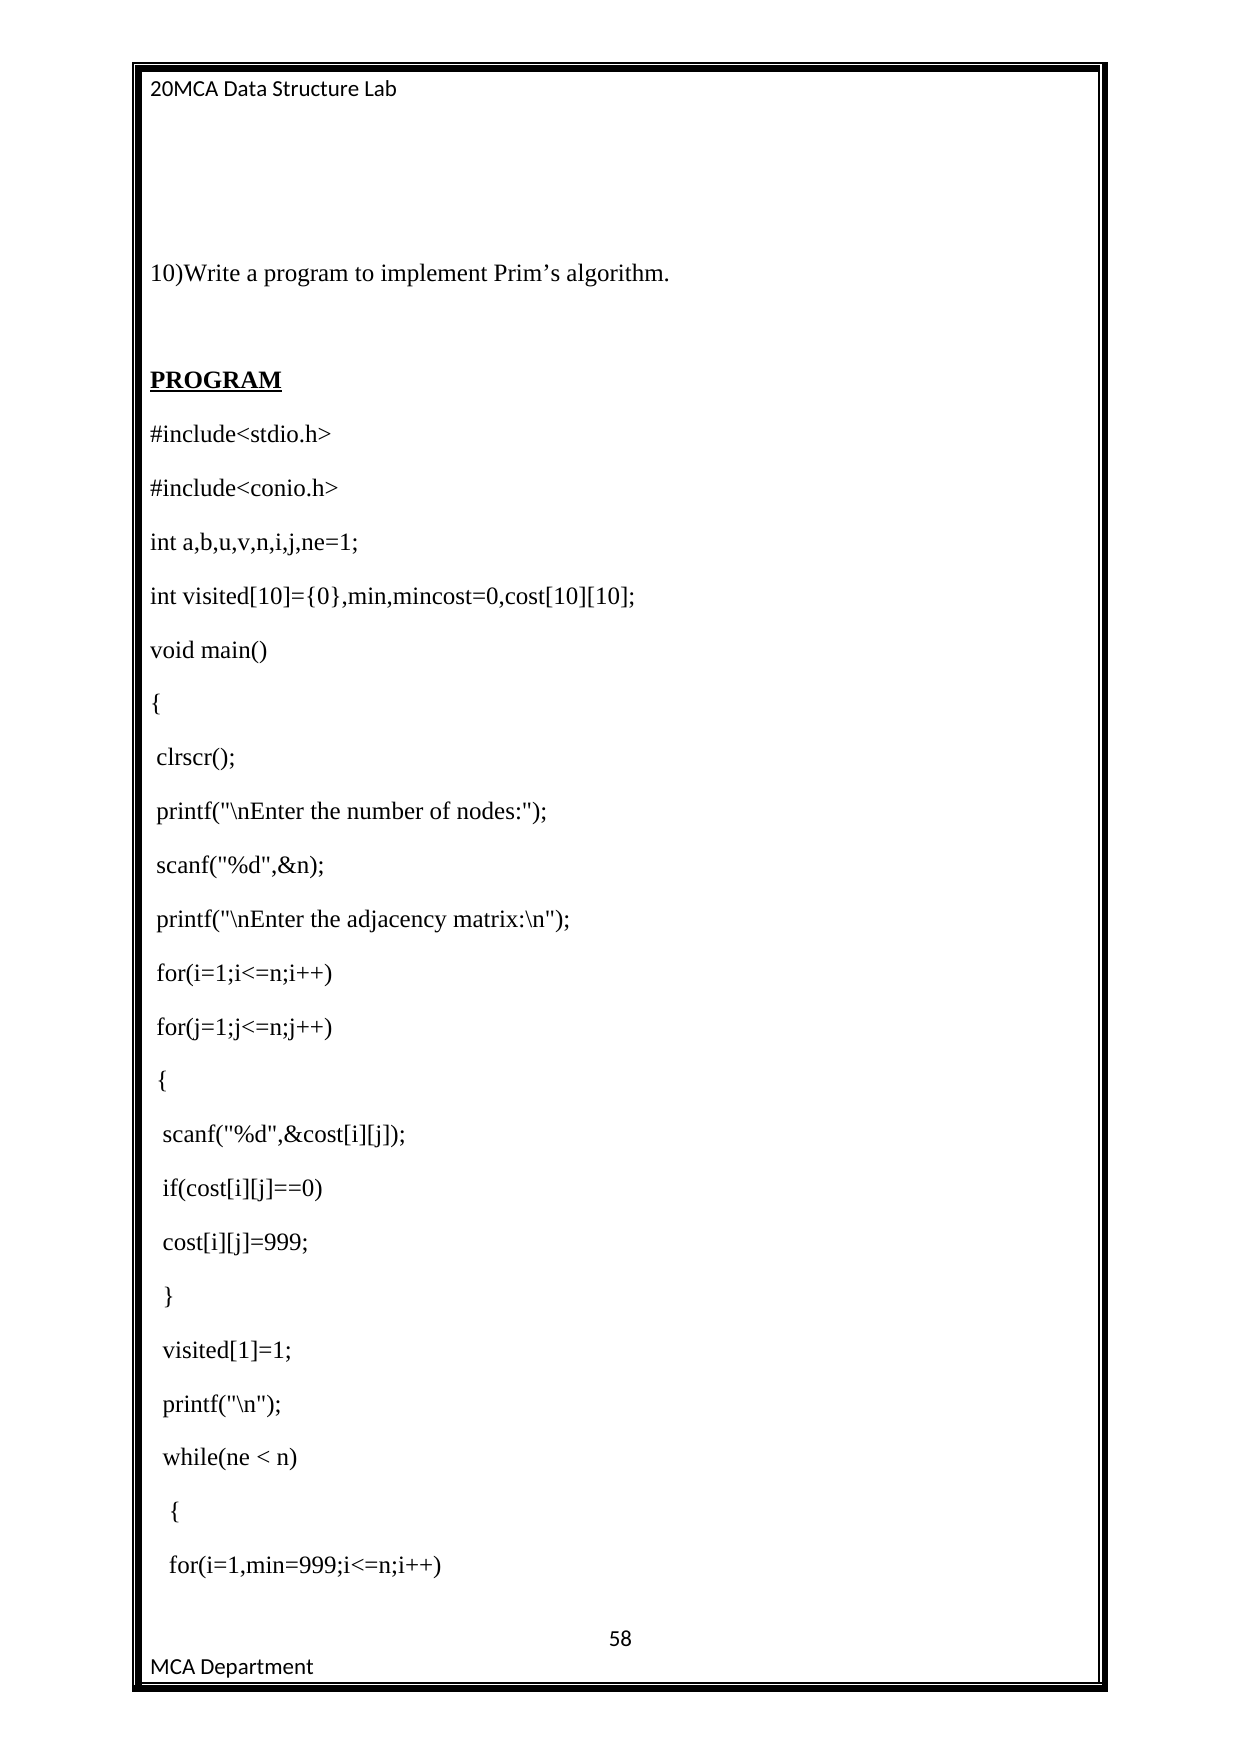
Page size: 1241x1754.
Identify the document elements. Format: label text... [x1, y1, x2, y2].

text for(i=1;i<=n;i++) [150, 958, 1090, 987]
text clrscr(); [150, 742, 1090, 771]
text { [150, 1496, 1090, 1525]
text int a,b,u,v,n,i,j,ne=1; [150, 527, 1090, 556]
text #include<conio.h> [150, 473, 1090, 502]
text } [150, 1281, 1090, 1310]
text int visited[10]={0},min,mincost=0,cost[10][10]; [150, 581, 1090, 609]
text while(ne < n) [150, 1442, 1090, 1471]
text printf("\nEnter the number of nodes:"); [150, 796, 1090, 825]
text { [150, 1066, 1090, 1094]
text if(cost[i][j]==0) [150, 1173, 1090, 1202]
text for(i=1,min=999;i<=n;i++) [150, 1550, 1090, 1579]
text scanf("%d",&cost[i][j]); [150, 1119, 1090, 1148]
text PROGRAM [150, 365, 1090, 394]
text void main() [150, 635, 1090, 663]
text printf("\nEnter the adjacency matrix:\n"); [150, 904, 1090, 933]
text 10)Write a program to implement Prim’s algorithm. [150, 258, 1090, 286]
text visited[1]=1; [150, 1335, 1090, 1363]
text { [150, 688, 1090, 717]
text #include<stdio.h> [150, 419, 1090, 448]
text cost[i][j]=999; [150, 1227, 1090, 1256]
text printf("\n"); [150, 1389, 1090, 1417]
text scanf("%d",&n); [150, 850, 1090, 879]
text for(j=1;j<=n;j++) [150, 1012, 1090, 1040]
